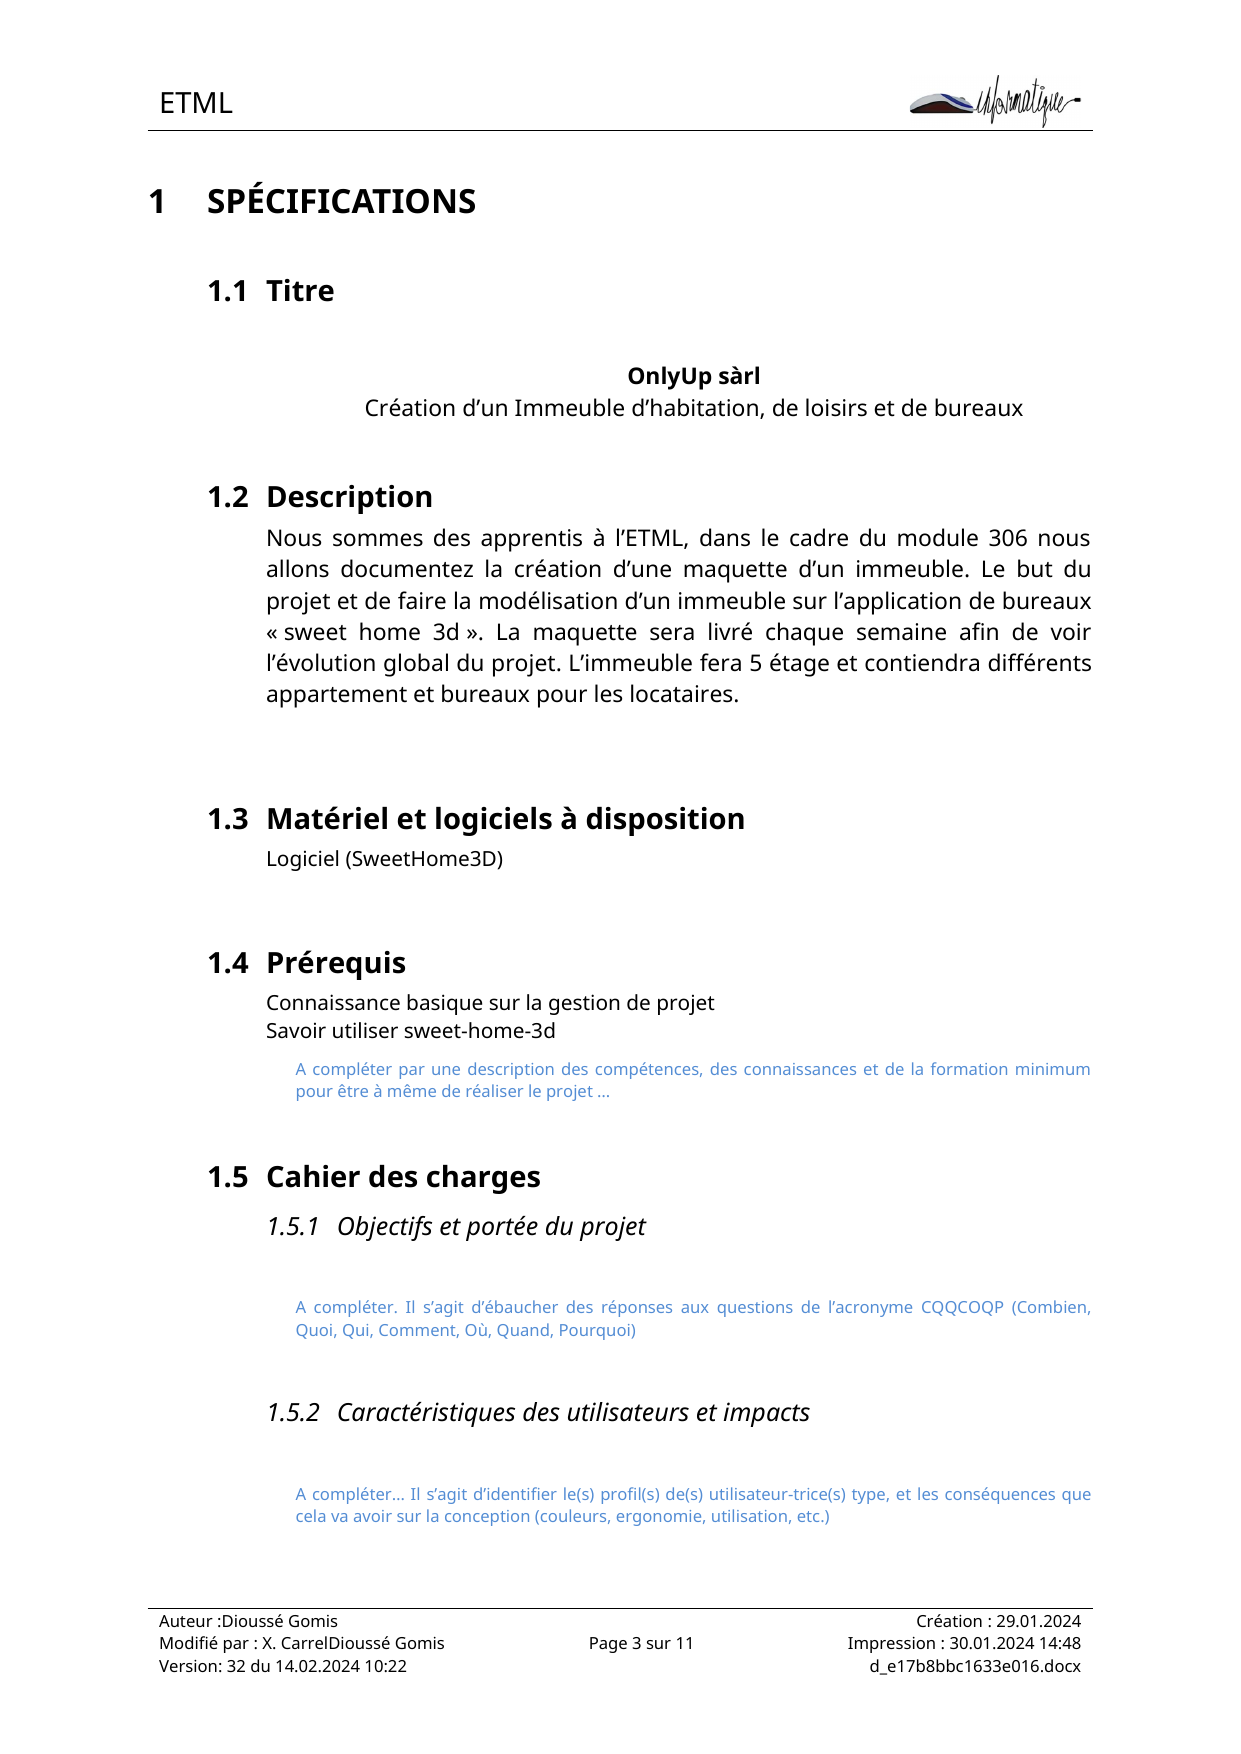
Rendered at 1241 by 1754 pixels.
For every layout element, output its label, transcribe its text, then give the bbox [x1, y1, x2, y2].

text Création d’un Immeuble d’habitation, de loisirs et de bureaux [295, 391, 1092, 423]
text A compléter… Il s’agit d’identifier le(s) profil(s) de(s) utilisateur-trice(s) type, et les conséquences que cela va avoir sur la conception (couleurs, ergonomie, utilisation, etc.) [295, 1482, 1092, 1528]
subtitle Titre [207, 271, 1092, 310]
text OnlyUp sàrl [295, 360, 1092, 391]
subtitle Objectifs et portée du projet [266, 1208, 1092, 1242]
subtitle Prérequis [207, 942, 1092, 982]
subtitle Spécifications [148, 178, 1092, 223]
text Nous sommes des apprentis à l’ETML, dans le cadre du module 306 nous allons documentez la création d’une maquette d’un immeuble. Le but du projet et de faire la modélisation d’un immeuble sur l’application de bureaux « sweet home 3d ». La maquette sera livré chaque semaine afin de voir l’évolution global du projet. L’immeuble fera 5 étage et contiendra différents appartement et bureaux pour les locataires. [266, 522, 1092, 709]
subtitle Matériel et logiciels à disposition [207, 798, 1092, 838]
text A compléter. Il s’agit d’ébaucher des réponses aux questions de l’acronyme CQQCOQP (Combien, Quoi, Qui, Comment, Où, Quand, Pourquoi) [295, 1296, 1092, 1341]
text Logiciel (SweetHome3D) [266, 844, 1092, 873]
text Savoir utiliser sweet-home-3d [266, 1016, 1092, 1045]
subtitle Cahier des charges [207, 1156, 1092, 1196]
subtitle Caractéristiques des utilisateurs et impacts [266, 1395, 1092, 1429]
picture [909, 75, 1082, 128]
text Connaissance basique sur la gestion de projet [266, 988, 1092, 1016]
subtitle Description [207, 476, 1092, 516]
text A compléter par une description des compétences, des connaissances et de la formation minimum pour être à même de réaliser le projet … [295, 1057, 1092, 1103]
